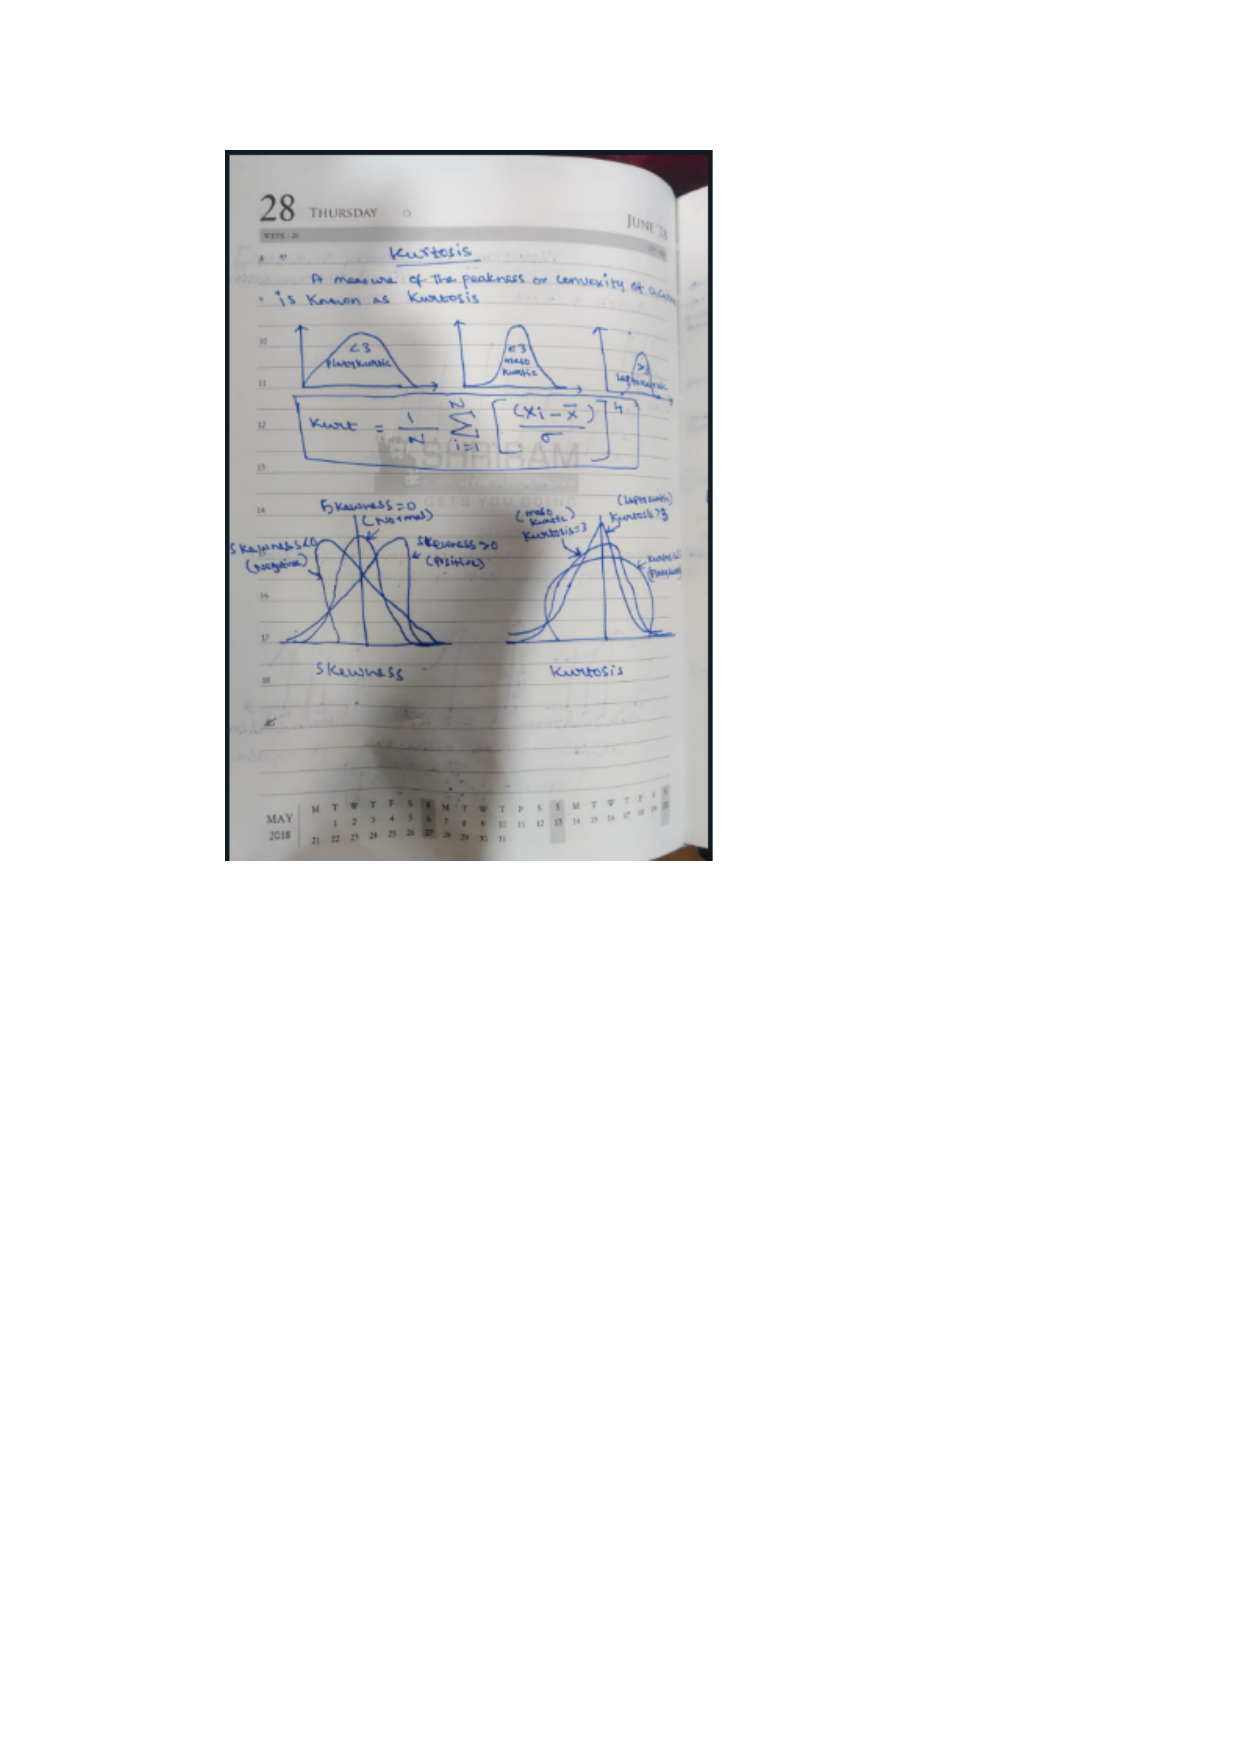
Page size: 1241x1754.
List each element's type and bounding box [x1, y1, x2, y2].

picture [225, 150, 713, 861]
